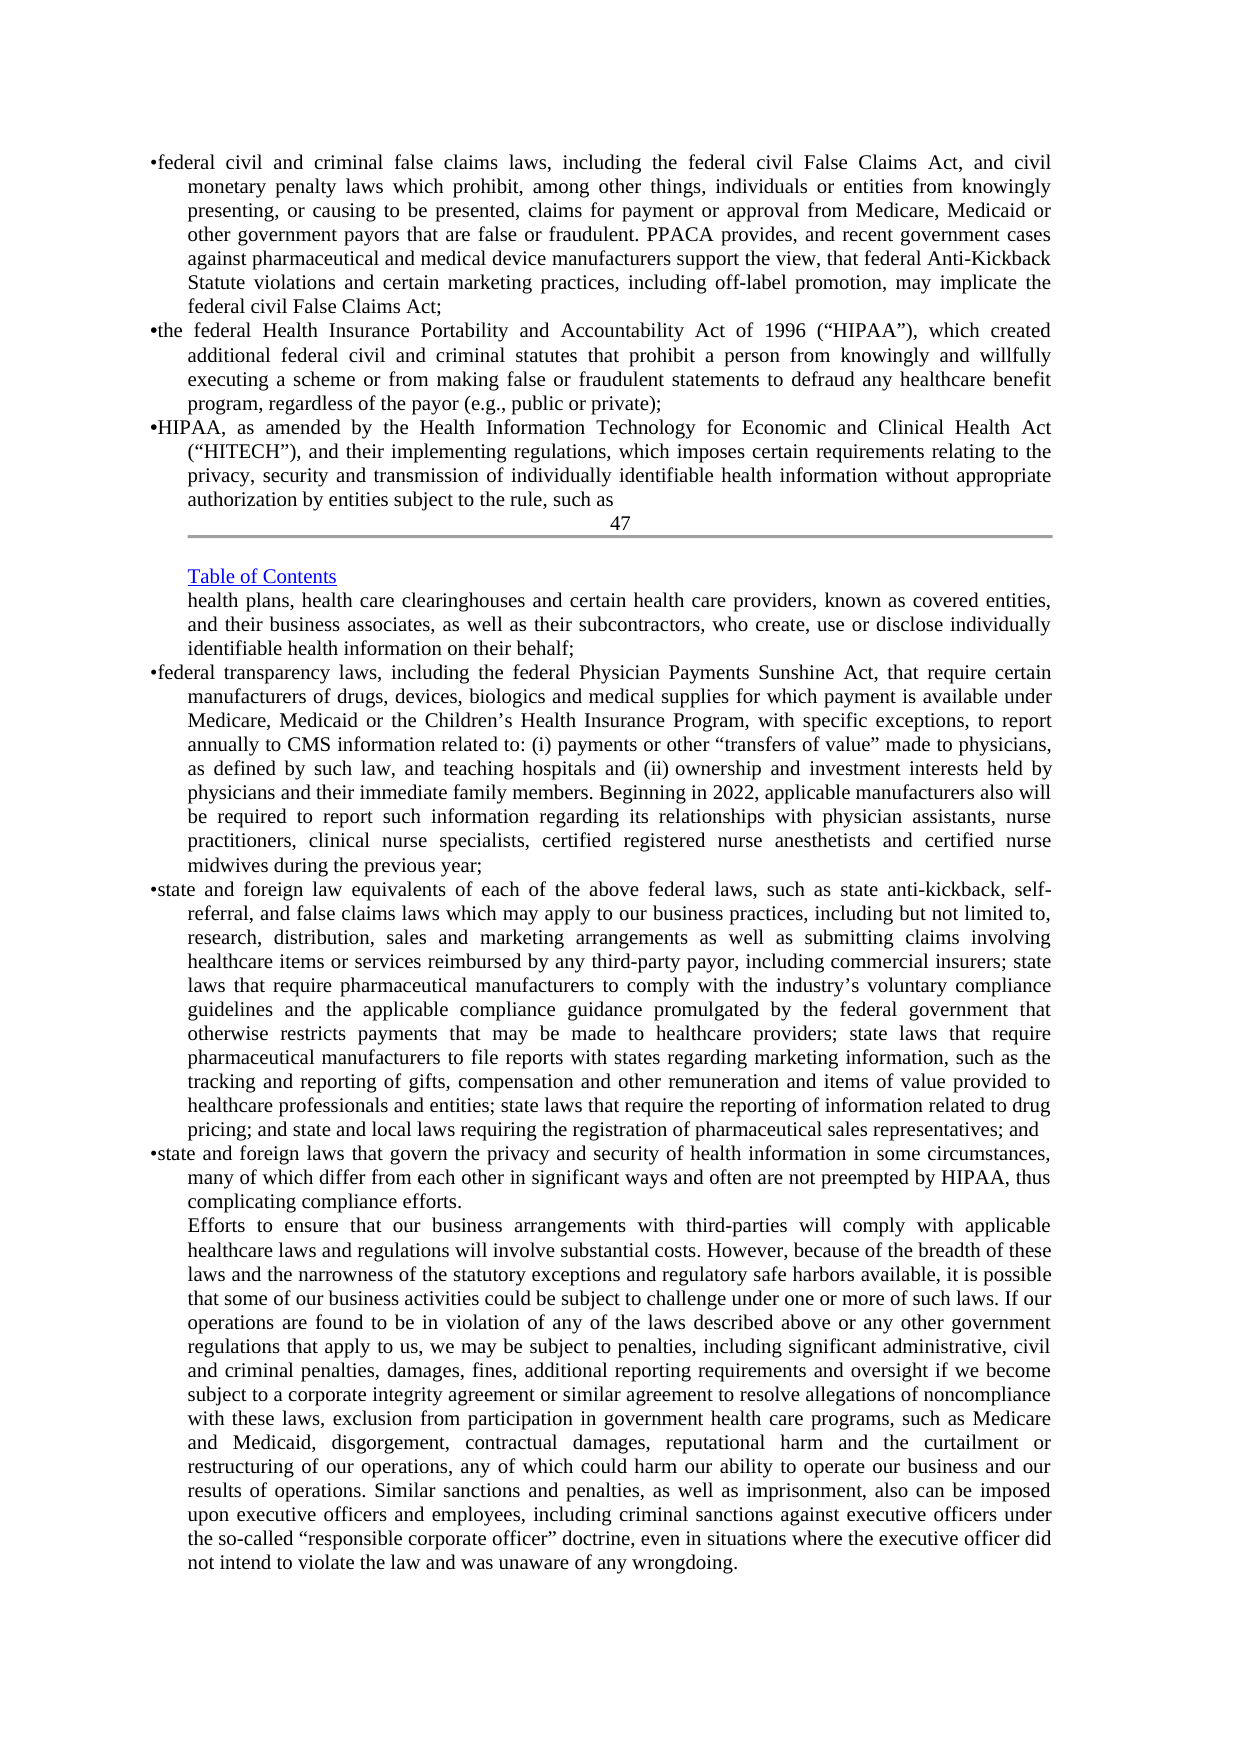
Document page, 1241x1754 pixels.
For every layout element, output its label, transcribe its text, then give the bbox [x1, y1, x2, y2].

text health plans, health care clearinghouses and certain health care providers, known as covered entities, and their business associates, as well as their subcontractors, who create, use or disclose individually identifiable health information on their behalf; [187, 588, 1053, 660]
text •federal transparency laws, including the federal Physician Payments Sunshine Act, that require certain manufacturers of drugs, devices, biologics and medical supplies for which payment is available under Medicare, Medicaid or the Children’s Health Insurance Program, with specific exceptions, to report annually to CMS information related to: (i) payments or other “transfers of value” made to physicians, as defined by such law, and teaching hospitals and (ii) ownership and investment interests held by physicians and their immediate family members. Beginning in 2022, applicable manufacturers also will be required to report such information regarding its relationships with physician assistants, nurse practitioners, clinical nurse specialists, certified registered nurse anesthetists and certified nurse midwives during the previous year; [150, 660, 1053, 877]
text •federal civil and criminal false claims laws, including the federal civil False Claims Act, and civil monetary penalty laws which prohibit, among other things, individuals or entities from knowingly presenting, or causing to be presented, claims for payment or approval from Medicare, Medicaid or other government payors that are false or fraudulent. PPACA provides, and recent government cases against pharmaceutical and medical device manufacturers support the view, that federal Anti-Kickback Statute violations and certain marketing practices, including off-label promotion, may implicate the federal civil False Claims Act; [150, 150, 1053, 318]
text Table of Contents [187, 564, 1053, 588]
text •state and foreign law equivalents of each of the above federal laws, such as state anti-kickback, self-referral, and false claims laws which may apply to our business practices, including but not limited to, research, distribution, sales and marketing arrangements as well as submitting claims involving healthcare items or services reimbursed by any third-party payor, including commercial insurers; state laws that require pharmaceutical manufacturers to comply with the industry’s voluntary compliance guidelines and the applicable compliance guidance promulgated by the federal government that otherwise restricts payments that may be made to healthcare providers; state laws that require pharmaceutical manufacturers to file reports with states regarding marketing information, such as the tracking and reporting of gifts, compensation and other remuneration and items of value provided to healthcare professionals and entities; state laws that require the reporting of information related to drug pricing; and state and local laws requiring the registration of pharmaceutical sales representatives; and [150, 877, 1053, 1141]
text •HIPAA, as amended by the Health Information Technology for Economic and Clinical Health Act (“HITECH”), and their implementing regulations, which imposes certain requirements relating to the privacy, security and transmission of individually identifiable health information without appropriate authorization by entities subject to the rule, such as [150, 415, 1053, 511]
text Efforts to ensure that our business arrangements with third-parties will comply with applicable healthcare laws and regulations will involve substantial costs. However, because of the breadth of these laws and the narrowness of the statutory exceptions and regulatory safe harbors available, it is possible that some of our business activities could be subject to challenge under one or more of such laws. If our operations are found to be in violation of any of the laws described above or any other government regulations that apply to us, we may be subject to penalties, including significant administrative, civil and criminal penalties, damages, fines, additional reporting requirements and oversight if we become subject to a corporate integrity agreement or similar agreement to resolve allegations of noncompliance with these laws, exclusion from participation in government health care programs, such as Medicare and Medicaid, disgorgement, contractual damages, reputational harm and the curtailment or restructuring of our operations, any of which could harm our ability to operate our business and our results of operations. Similar sanctions and penalties, as well as imprisonment, also can be imposed upon executive officers and employees, including criminal sanctions against executive officers under the so-called “responsible corporate officer” doctrine, even in situations where the executive officer did not intend to violate the law and was unaware of any wrongdoing. [187, 1213, 1053, 1574]
text •state and foreign laws that govern the privacy and security of health information in some circumstances, many of which differ from each other in significant ways and often are not preempted by HIPAA, thus complicating compliance efforts. [150, 1141, 1053, 1213]
text 47 [187, 511, 1053, 535]
text •the federal Health Insurance Portability and Accountability Act of 1996 (“HIPAA”), which created additional federal civil and criminal statutes that prohibit a person from knowingly and willfully executing a scheme or from making false or fraudulent statements to defraud any healthcare benefit program, regardless of the payor (e.g., public or private); [150, 318, 1053, 415]
